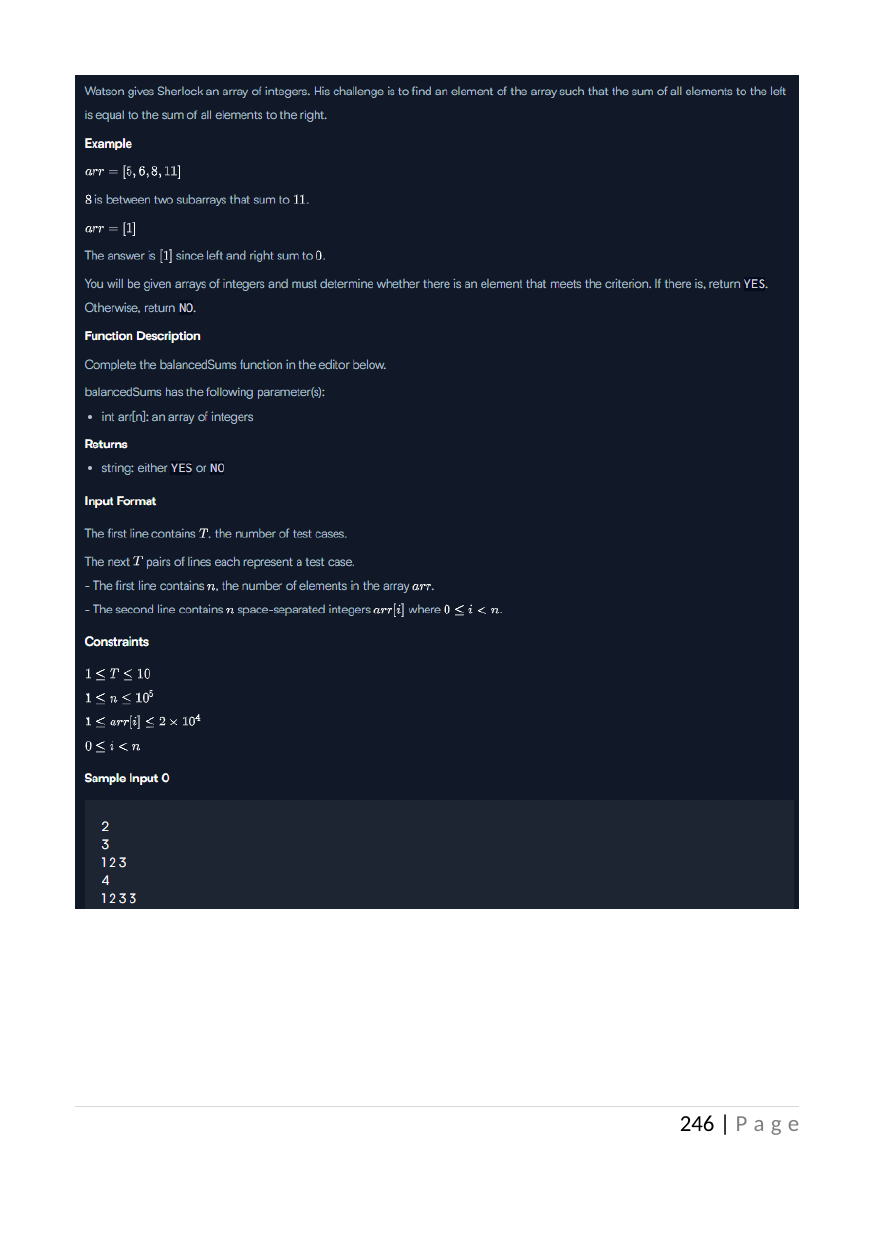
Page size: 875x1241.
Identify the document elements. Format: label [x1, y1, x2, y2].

picture [75, 75, 799, 909]
